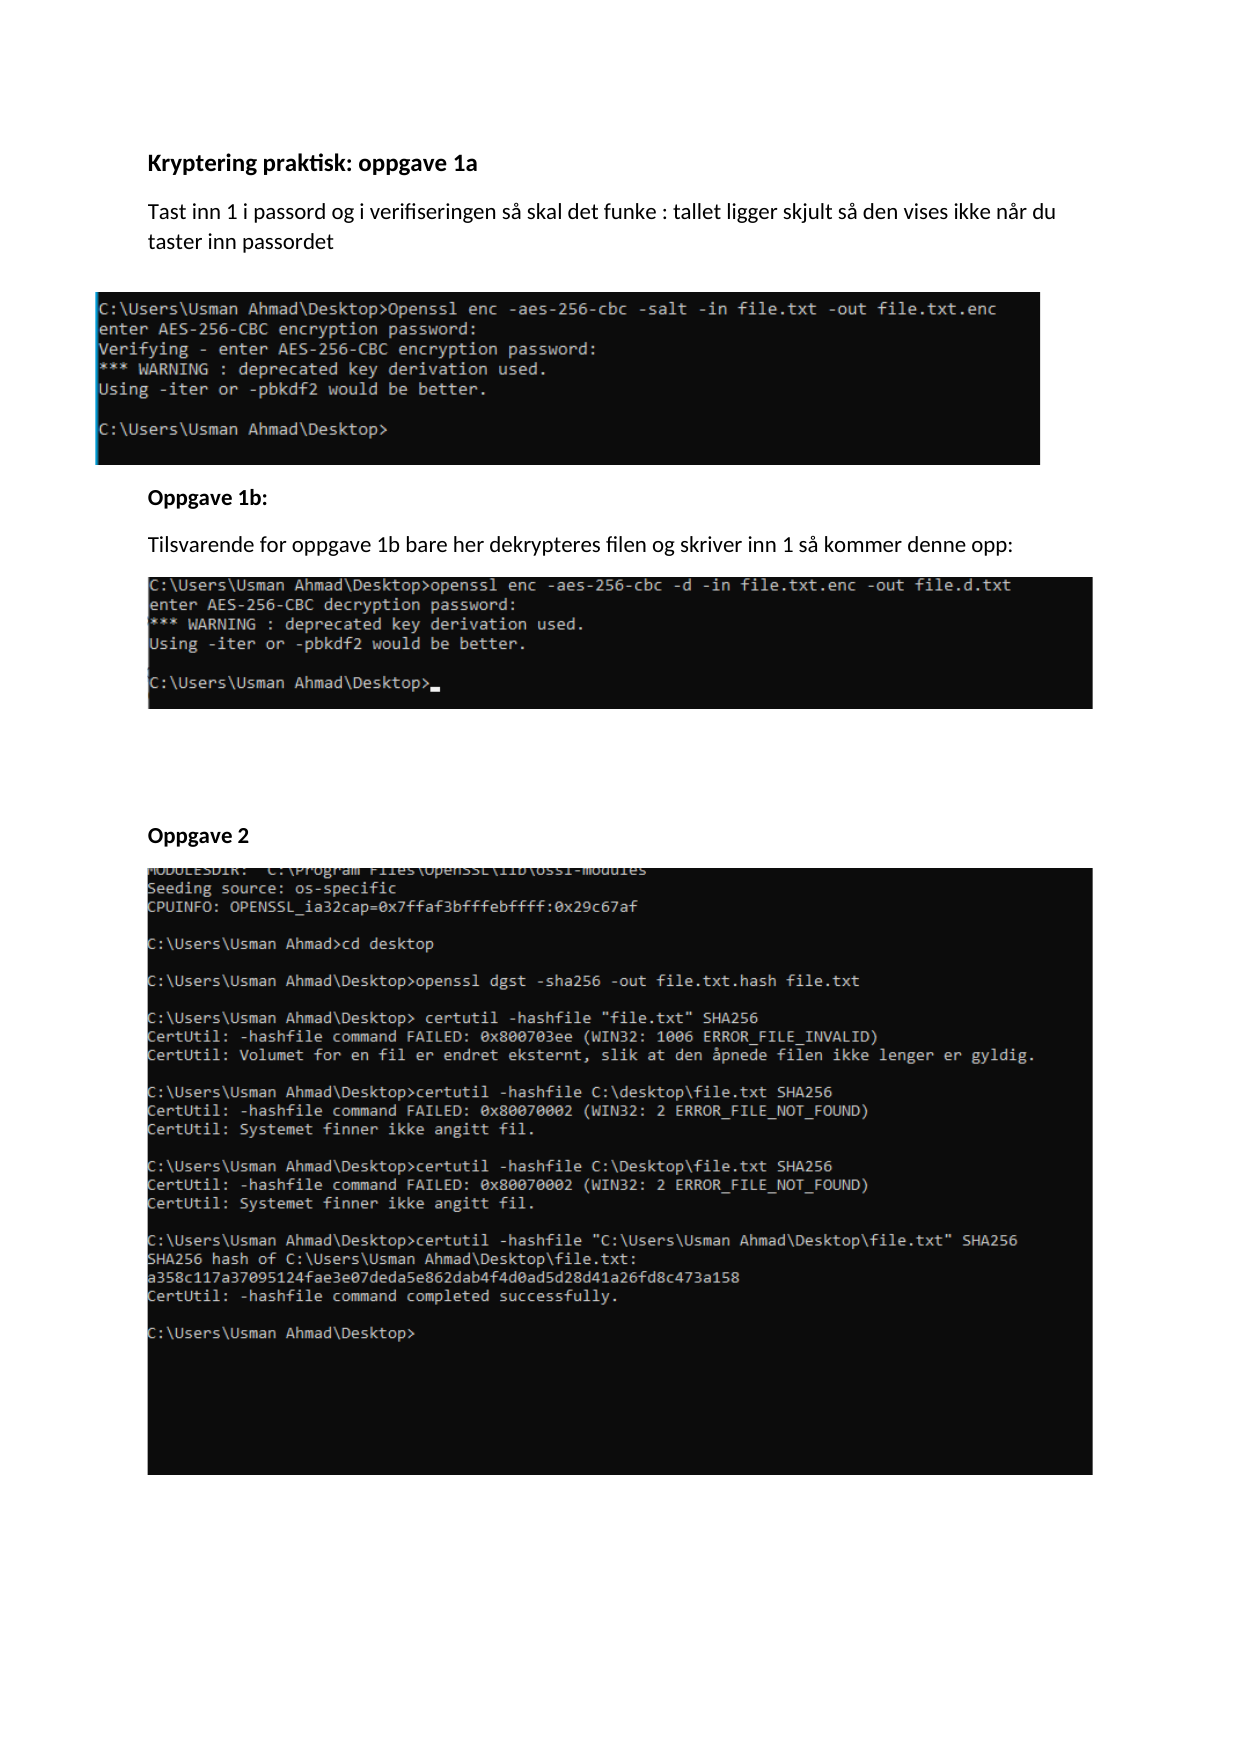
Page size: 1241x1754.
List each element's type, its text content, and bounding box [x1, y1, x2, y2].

text Tilsvarende for oppgave 1b bare her dekrypteres filen og skriver inn 1 så kommer denne opp: [148, 530, 1093, 558]
text Tast inn 1 i passord og i verifiseringen så skal det funke : tallet ligger skjult så den vises ikke når du taster inn passordet [148, 197, 1093, 255]
text Kryptering praktisk: oppgave 1a [148, 148, 1093, 178]
text Oppgave 2 [148, 822, 1093, 849]
text Oppgave 1b: [148, 321, 1093, 511]
